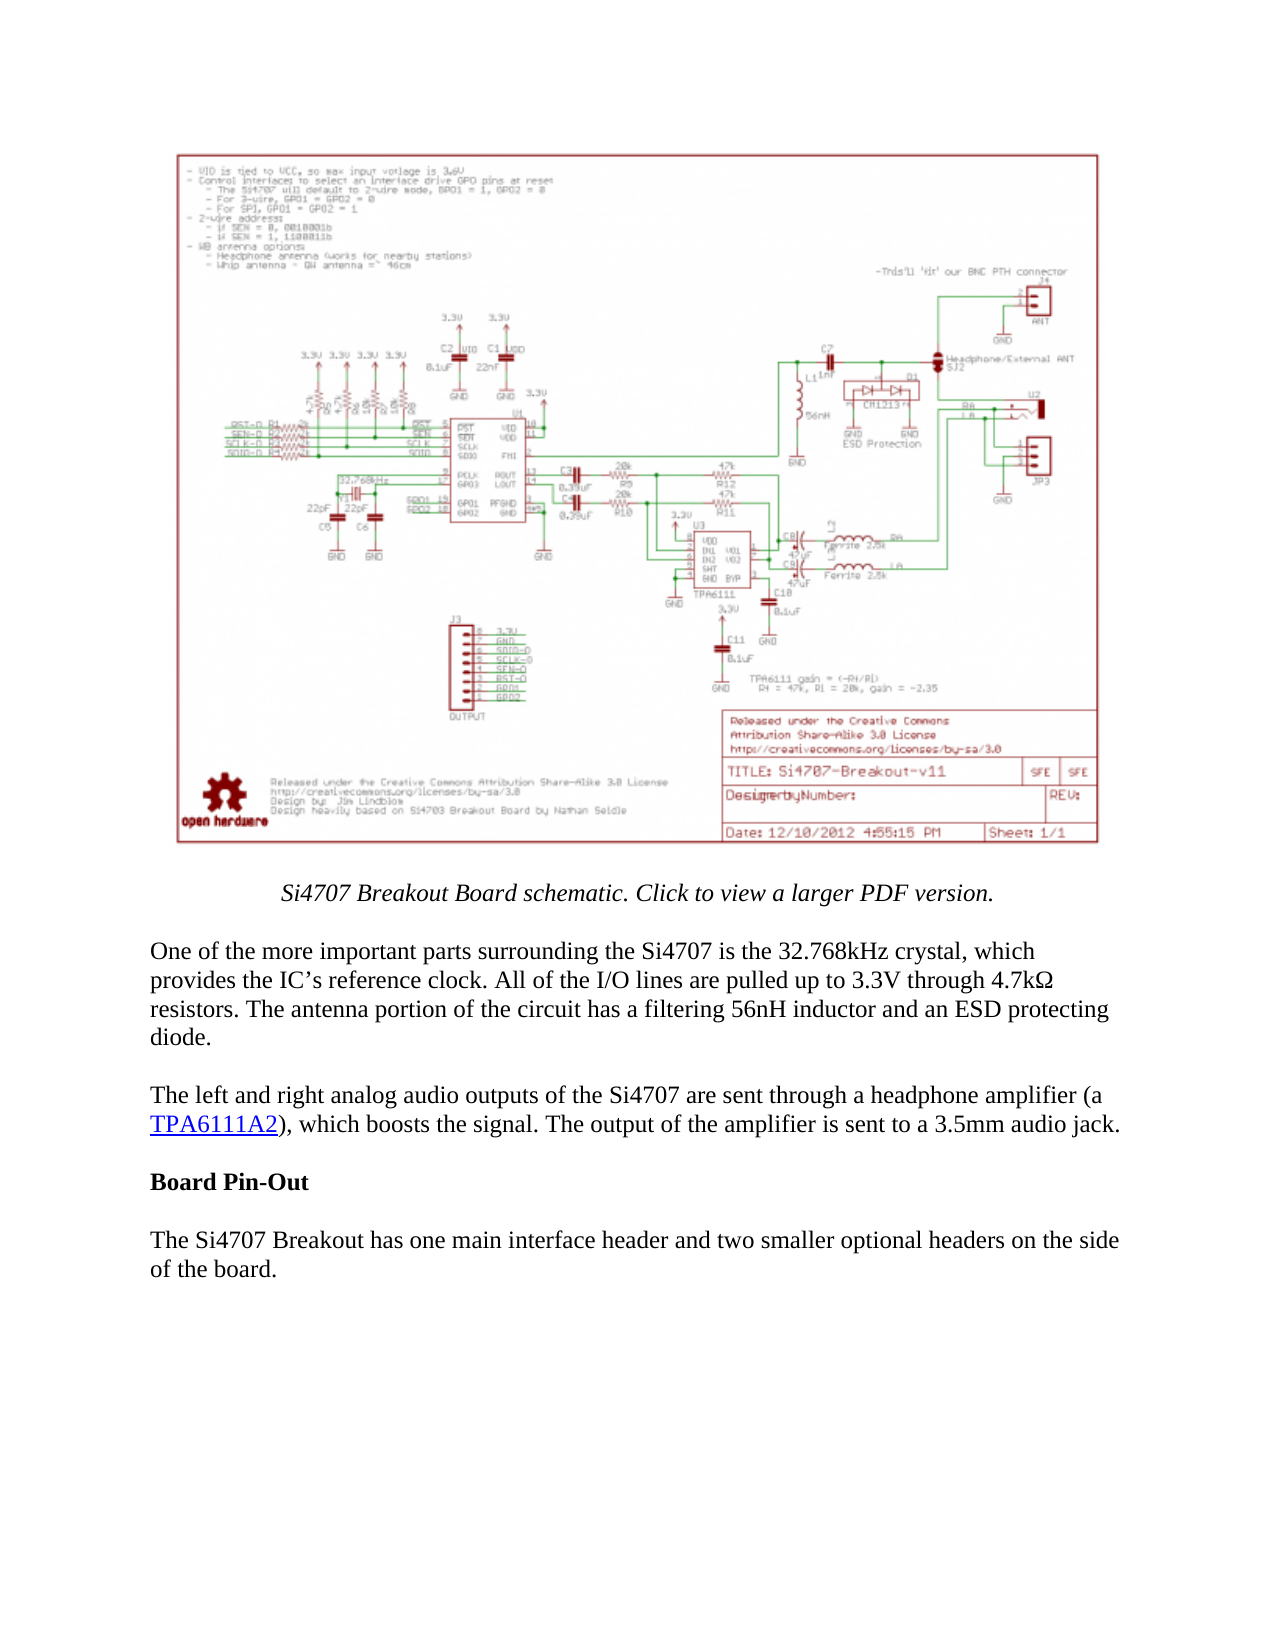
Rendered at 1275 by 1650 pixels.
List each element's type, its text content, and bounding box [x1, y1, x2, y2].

text Si4707 Breakout Board schematic. Click to view a larger PDF version. [150, 878, 1125, 907]
text The Si4707 Breakout has one main interface header and two smaller optional headers on the side of the board. [150, 1225, 1125, 1282]
picture [169, 150, 1106, 849]
text One of the more important parts surrounding the Si4707 is the 32.768kHz crystal, which provides the IC’s reference clock. All of the I/O lines are pulled up to 3.3V through 4.7kΩ resistors. The antenna portion of the circuit has a filtering 56nH inductor and an ESD protecting diode. [150, 936, 1125, 1051]
text The left and right analog audio outputs of the Si4707 are sent through a headphone amplifier (a TPA6111A2), which boosts the signal. The output of the amplifier is sent to a 3.5mm audio jack. [150, 1080, 1125, 1138]
text Board Pin-Out [150, 1167, 1125, 1196]
